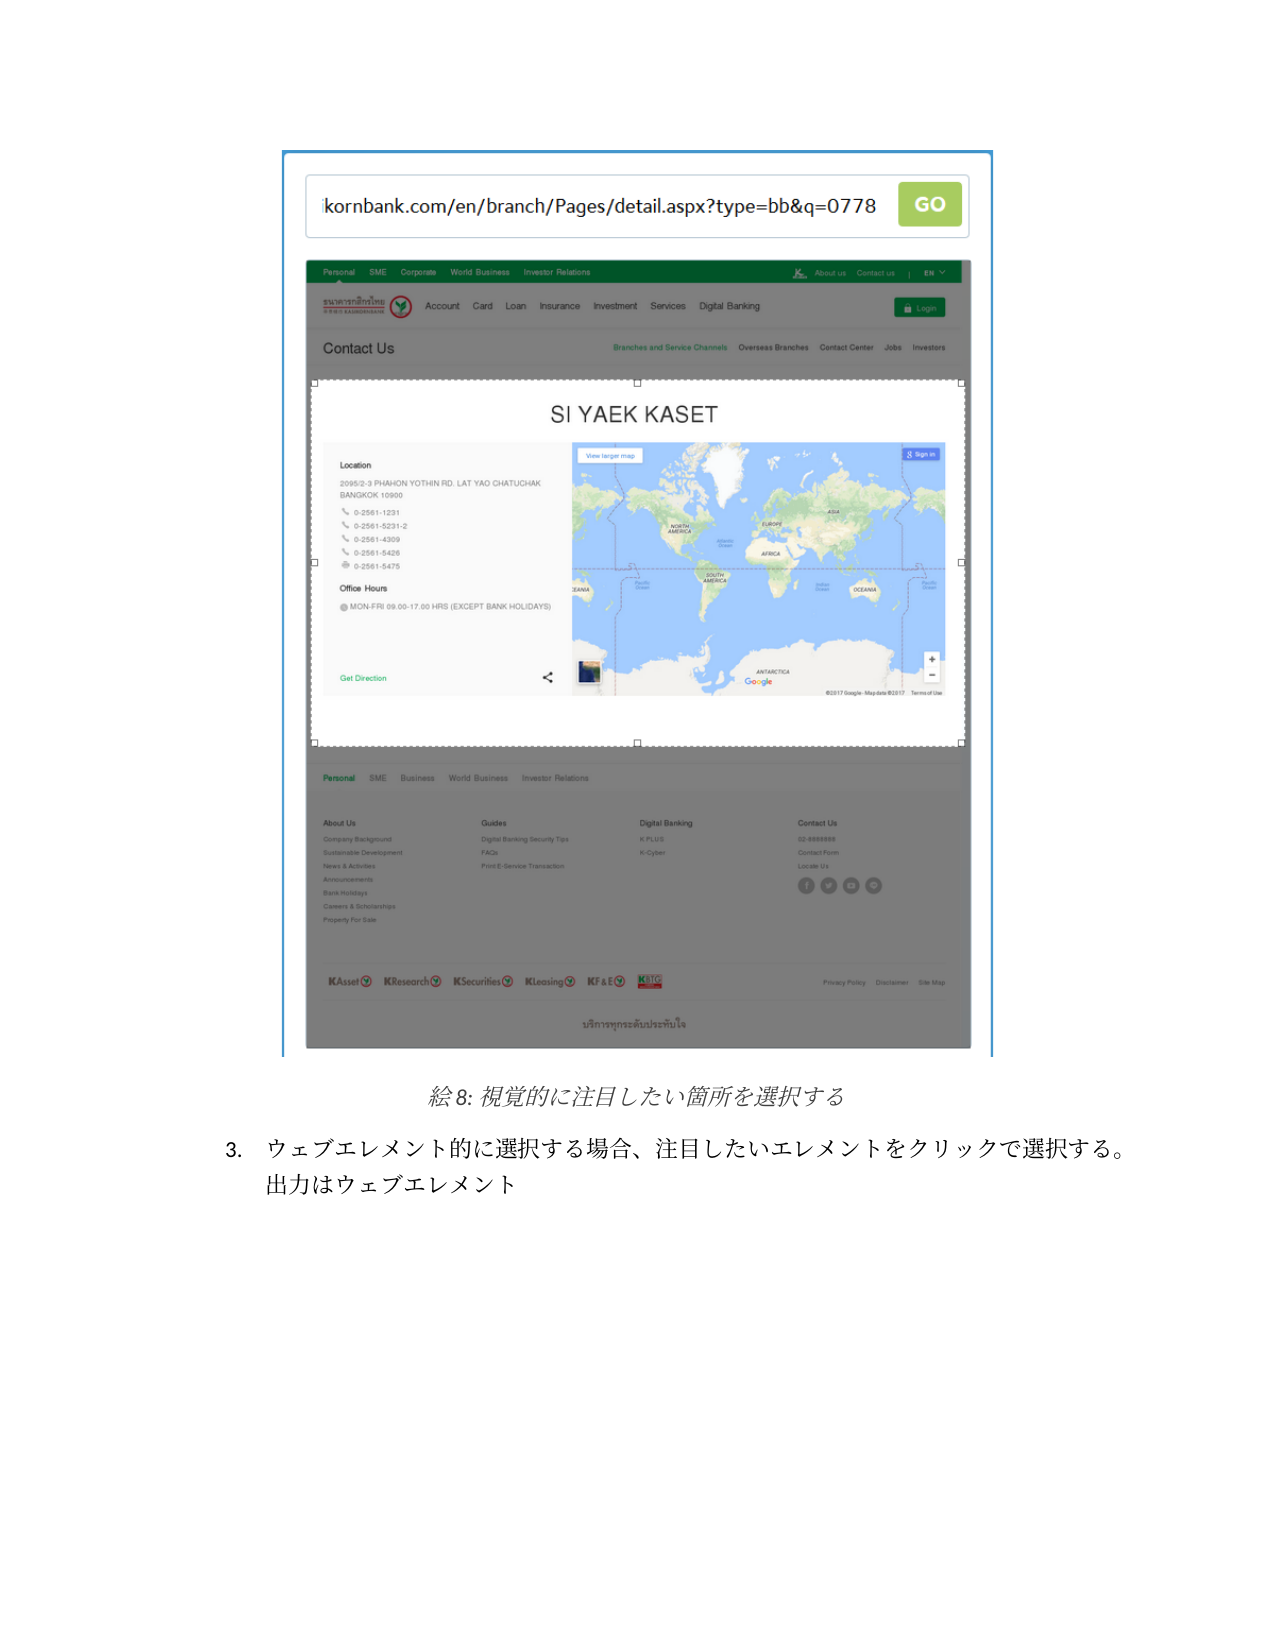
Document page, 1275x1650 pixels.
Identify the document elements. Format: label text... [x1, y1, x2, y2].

text 絵8: 視覚的に注目したい箇所を選択する [240, 1079, 1035, 1112]
list ウェブエレメント的に選択する場合、注目したいエレメントをクリックで選択する。出力はウェブエレメント [225, 1131, 1125, 1200]
picture [281, 150, 994, 1057]
